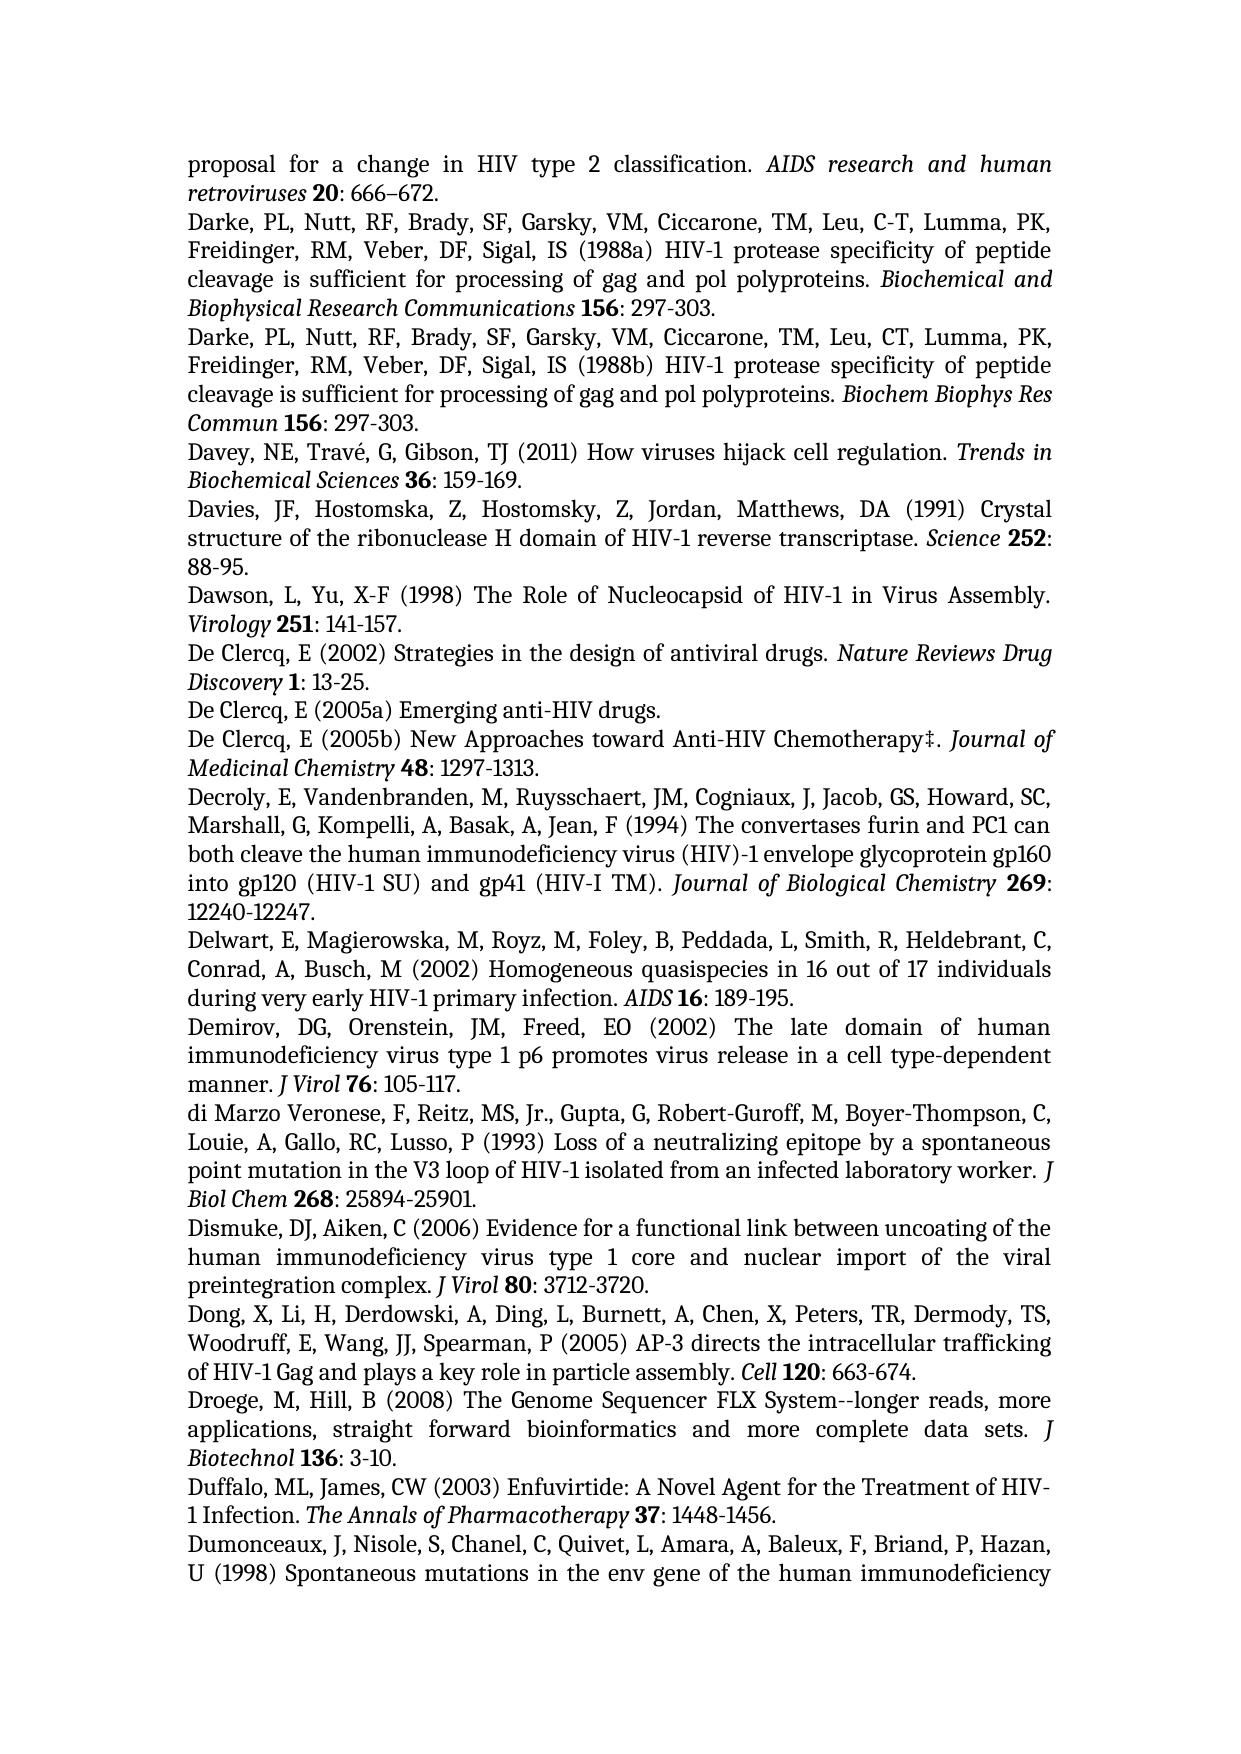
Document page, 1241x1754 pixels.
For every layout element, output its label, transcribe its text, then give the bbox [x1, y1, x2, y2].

text De Clercq, E (2005b) New Approaches toward Anti-HIV Chemotherapy‡. Journal of Medicinal Chemistry 48: 1297-1313. [187, 725, 1053, 782]
text Darke, PL, Nutt, RF, Brady, SF, Garsky, VM, Ciccarone, TM, Leu, C-T, Lumma, PK, Freidinger, RM, Veber, DF, Sigal, IS (1988a) HIV-1 protease specificity of peptide cleavage is sufficient for processing of gag and pol polyproteins. Biochemical and Biophysical Research Communications 156: 297-303. [187, 207, 1053, 322]
text Duffalo, ML, James, CW (2003) Enfuvirtide: A Novel Agent for the Treatment of HIV-1 Infection. The Annals of Pharmacotherapy 37: 1448-1456. [187, 1472, 1053, 1530]
text Decroly, E, Vandenbranden, M, Ruysschaert, JM, Cogniaux, J, Jacob, GS, Howard, SC, Marshall, G, Kompelli, A, Basak, A, Jean, F (1994) The convertases furin and PC1 can both cleave the human immunodeficiency virus (HIV)-1 envelope glycoprotein gp160 into gp120 (HIV-1 SU) and gp41 (HIV-I TM). Journal of Biological Chemistry 269: 12240-12247. [187, 782, 1053, 926]
text Dismuke, DJ, Aiken, C (2006) Evidence for a functional link between uncoating of the human immunodeficiency virus type 1 core and nuclear import of the viral preintegration complex. J Virol 80: 3712-3720. [187, 1214, 1053, 1300]
text Delwart, E, Magierowska, M, Royz, M, Foley, B, Peddada, L, Smith, R, Heldebrant, C, Conrad, A, Busch, M (2002) Homogeneous quasispecies in 16 out of 17 individuals during very early HIV-1 primary infection. AIDS 16: 189-195. [187, 926, 1053, 1012]
text Davey, NE, Travé, G, Gibson, TJ (2011) How viruses hijack cell regulation. Trends in Biochemical Sciences 36: 159-169. [187, 437, 1053, 495]
text Davies, JF, Hostomska, Z, Hostomsky, Z, Jordan, Matthews, DA (1991) Crystal structure of the ribonuclease H domain of HIV-1 reverse transcriptase. Science 252: 88-95. [187, 495, 1053, 581]
text Droege, M, Hill, B (2008) The Genome Sequencer FLX System--longer reads, more applications, straight forward bioinformatics and more complete data sets. J Biotechnol 136: 3-10. [187, 1386, 1053, 1472]
text di Marzo Veronese, F, Reitz, MS, Jr., Gupta, G, Robert-Guroff, M, Boyer-Thompson, C, Louie, A, Gallo, RC, Lusso, P (1993) Loss of a neutralizing epitope by a spontaneous point mutation in the V3 loop of HIV-1 isolated from an infected laboratory worker. J Biol Chem 268: 25894-25901. [187, 1099, 1053, 1214]
text De Clercq, E (2005a) Emerging anti-HIV drugs. [187, 696, 1053, 725]
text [187, 150, 1053, 207]
text De Clercq, E (2002) Strategies in the design of antiviral drugs. Nature Reviews Drug Discovery 1: 13-25. [187, 639, 1053, 696]
text Darke, PL, Nutt, RF, Brady, SF, Garsky, VM, Ciccarone, TM, Leu, CT, Lumma, PK, Freidinger, RM, Veber, DF, Sigal, IS (1988b) HIV-1 protease specificity of peptide cleavage is sufficient for processing of gag and pol polyproteins. Biochem Biophys Res Commun 156: 297-303. [187, 322, 1053, 437]
text Dong, X, Li, H, Derdowski, A, Ding, L, Burnett, A, Chen, X, Peters, TR, Dermody, TS, Woodruff, E, Wang, JJ, Spearman, P (2005) AP-3 directs the intracellular trafficking of HIV-1 Gag and plays a key role in particle assembly. Cell 120: 663-674. [187, 1300, 1053, 1386]
text Demirov, DG, Orenstein, JM, Freed, EO (2002) The late domain of human immunodeficiency virus type 1 p6 promotes virus release in a cell type-dependent manner. J Virol 76: 105-117. [187, 1012, 1053, 1099]
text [187, 1530, 1053, 1587]
text Dawson, L, Yu, X-F (1998) The Role of Nucleocapsid of HIV-1 in Virus Assembly. Virology 251: 141-157. [187, 581, 1053, 639]
